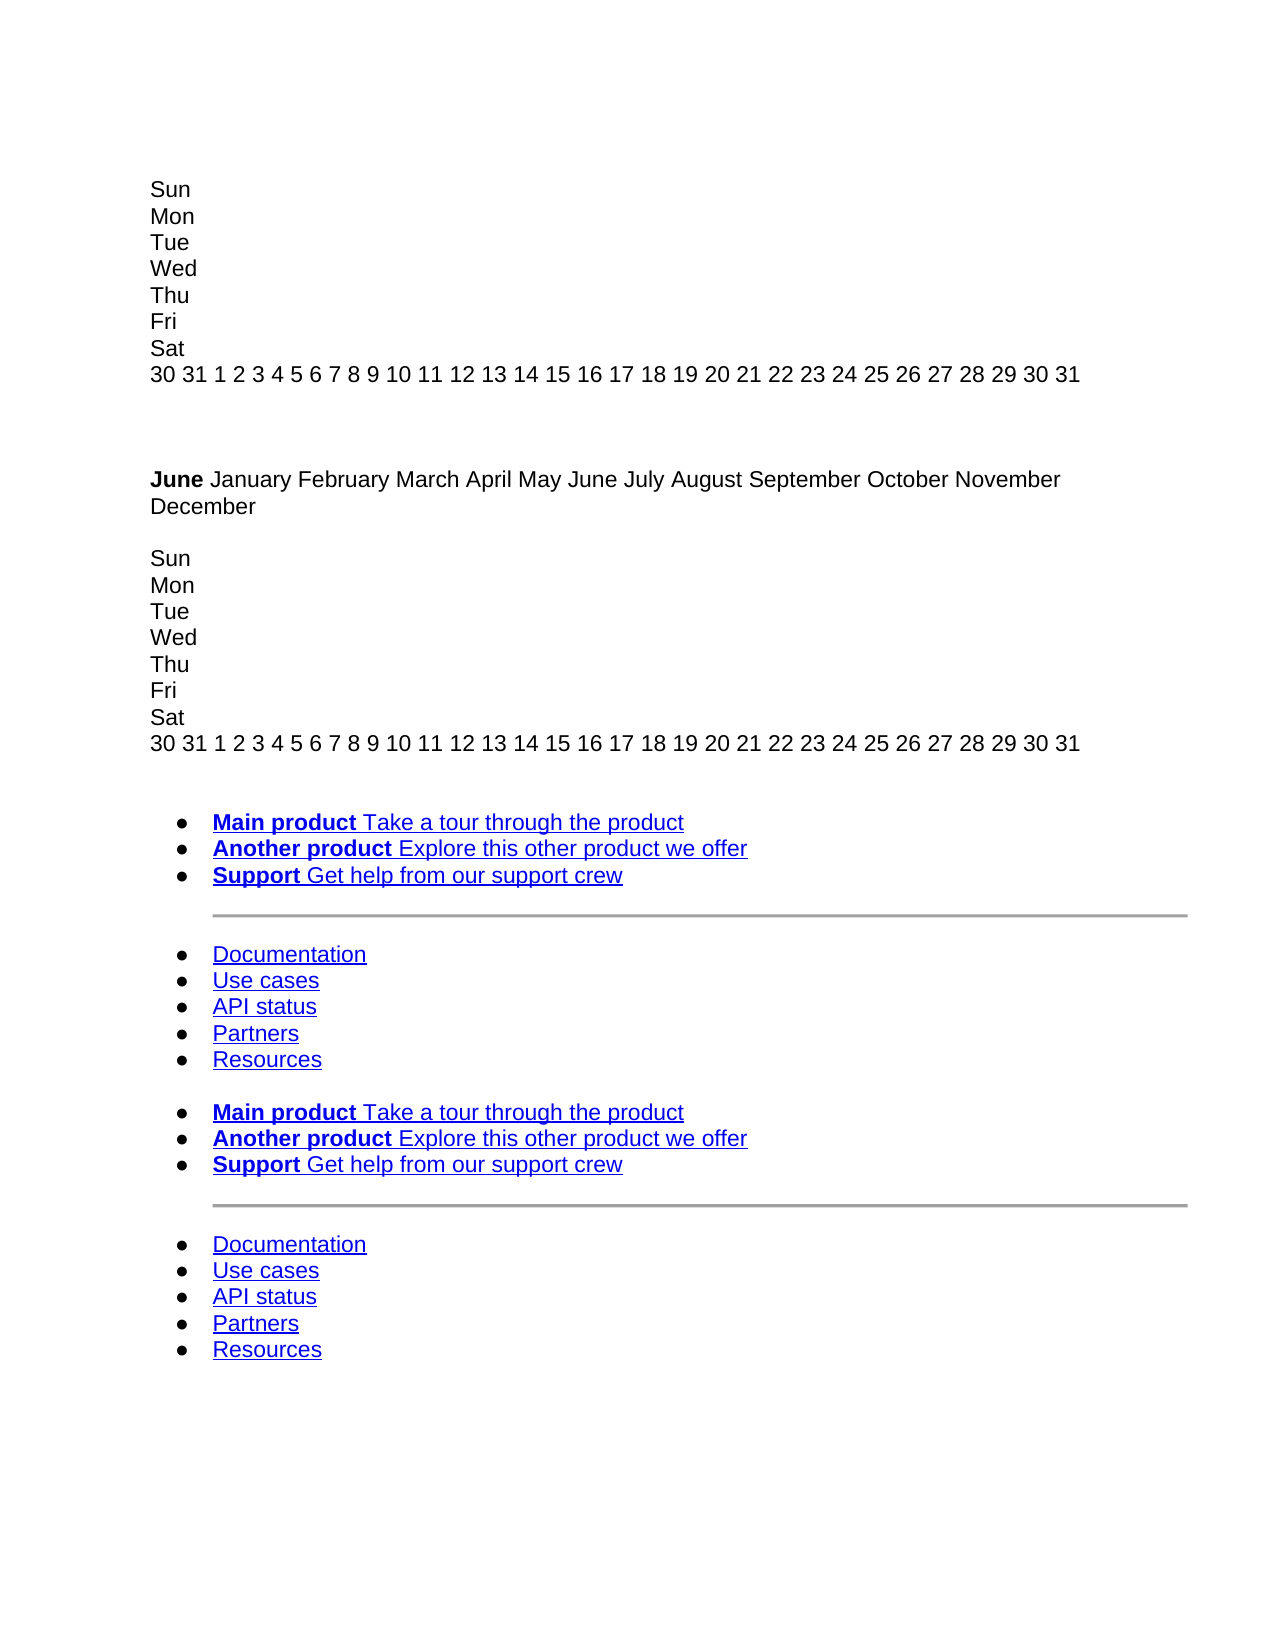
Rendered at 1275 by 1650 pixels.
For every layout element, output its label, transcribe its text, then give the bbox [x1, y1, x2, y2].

list Partners [175, 1020, 1125, 1046]
list Use cases [175, 967, 1125, 993]
text Sun [150, 545, 1125, 572]
list API status [175, 993, 1125, 1020]
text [150, 466, 1125, 519]
text Mon [150, 572, 1125, 598]
list Support Get help from our support crew [175, 1151, 1125, 1178]
text Thu [150, 282, 1125, 308]
text Tue [150, 598, 1125, 624]
text Tue [150, 229, 1125, 255]
text Fri [150, 677, 1125, 703]
list Documentation [175, 1231, 1125, 1257]
text Thu [150, 651, 1125, 677]
list Another product Explore this other product we offer [175, 1125, 1125, 1151]
list API status [175, 1283, 1125, 1309]
text Wed [150, 255, 1125, 282]
text Wed [150, 624, 1125, 651]
text Fri [150, 308, 1125, 334]
list Resources [175, 1336, 1125, 1362]
text Sat [150, 334, 1125, 361]
text Mon [150, 203, 1125, 229]
list Resources [175, 1046, 1125, 1072]
list Another product Explore this other product we offer [175, 835, 1125, 862]
list Main product Take a tour through the product [175, 809, 1125, 835]
text Sat [150, 703, 1125, 730]
list Main product Take a tour through the product [175, 1099, 1125, 1125]
text Sun [150, 176, 1125, 203]
list Use cases [175, 1257, 1125, 1283]
text 30 31 1 2 3 4 5 6 7 8 9 10 11 12 13 14 15 16 17 18 19 20 21 22 23 24 25 26 27 28 29 30 31 [150, 361, 1125, 387]
list Documentation [175, 941, 1125, 967]
list Partners [175, 1309, 1125, 1336]
list Support Get help from our support crew [175, 862, 1125, 888]
text 30 31 1 2 3 4 5 6 7 8 9 10 11 12 13 14 15 16 17 18 19 20 21 22 23 24 25 26 27 28 29 30 31 [150, 730, 1125, 756]
